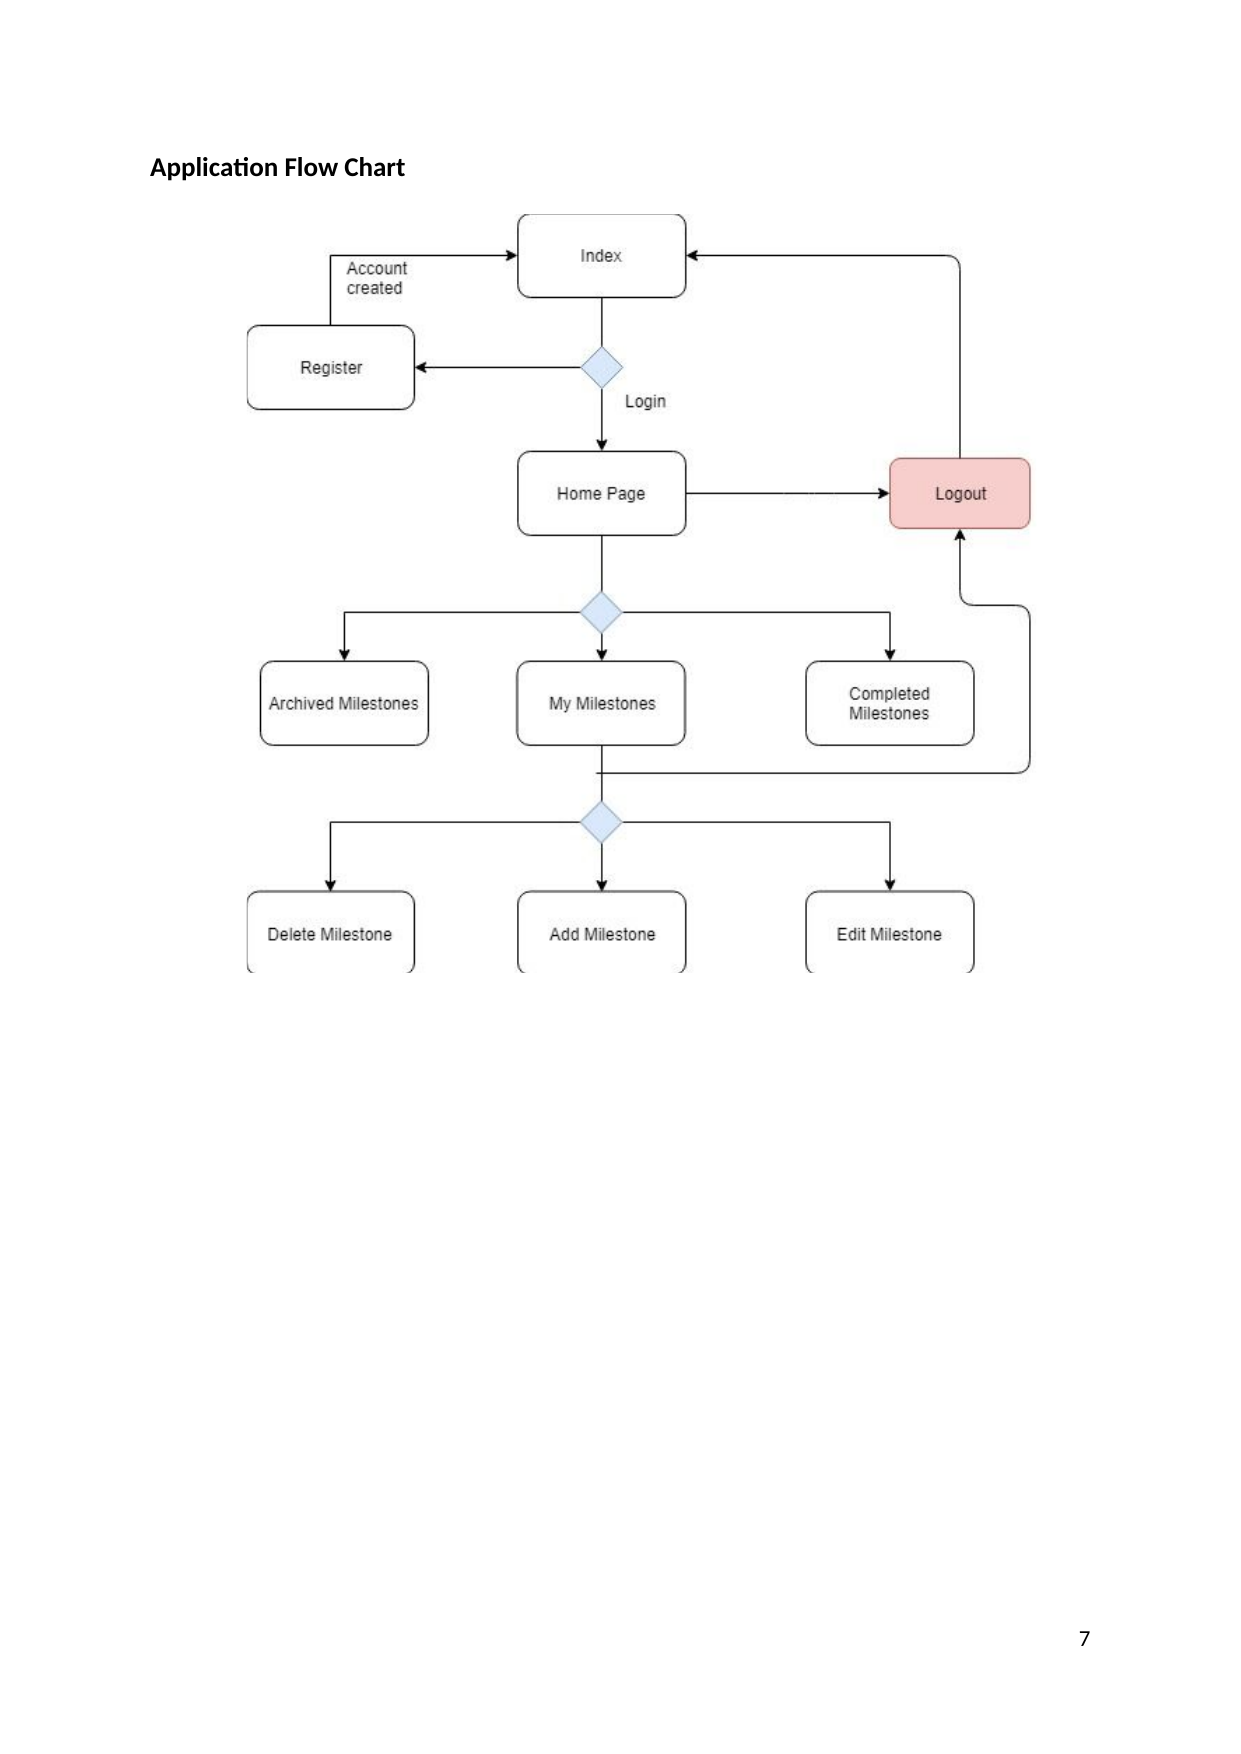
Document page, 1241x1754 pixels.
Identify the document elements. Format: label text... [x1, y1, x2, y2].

subtitle Application Flow Chart [150, 150, 1090, 183]
picture [246, 214, 1038, 973]
